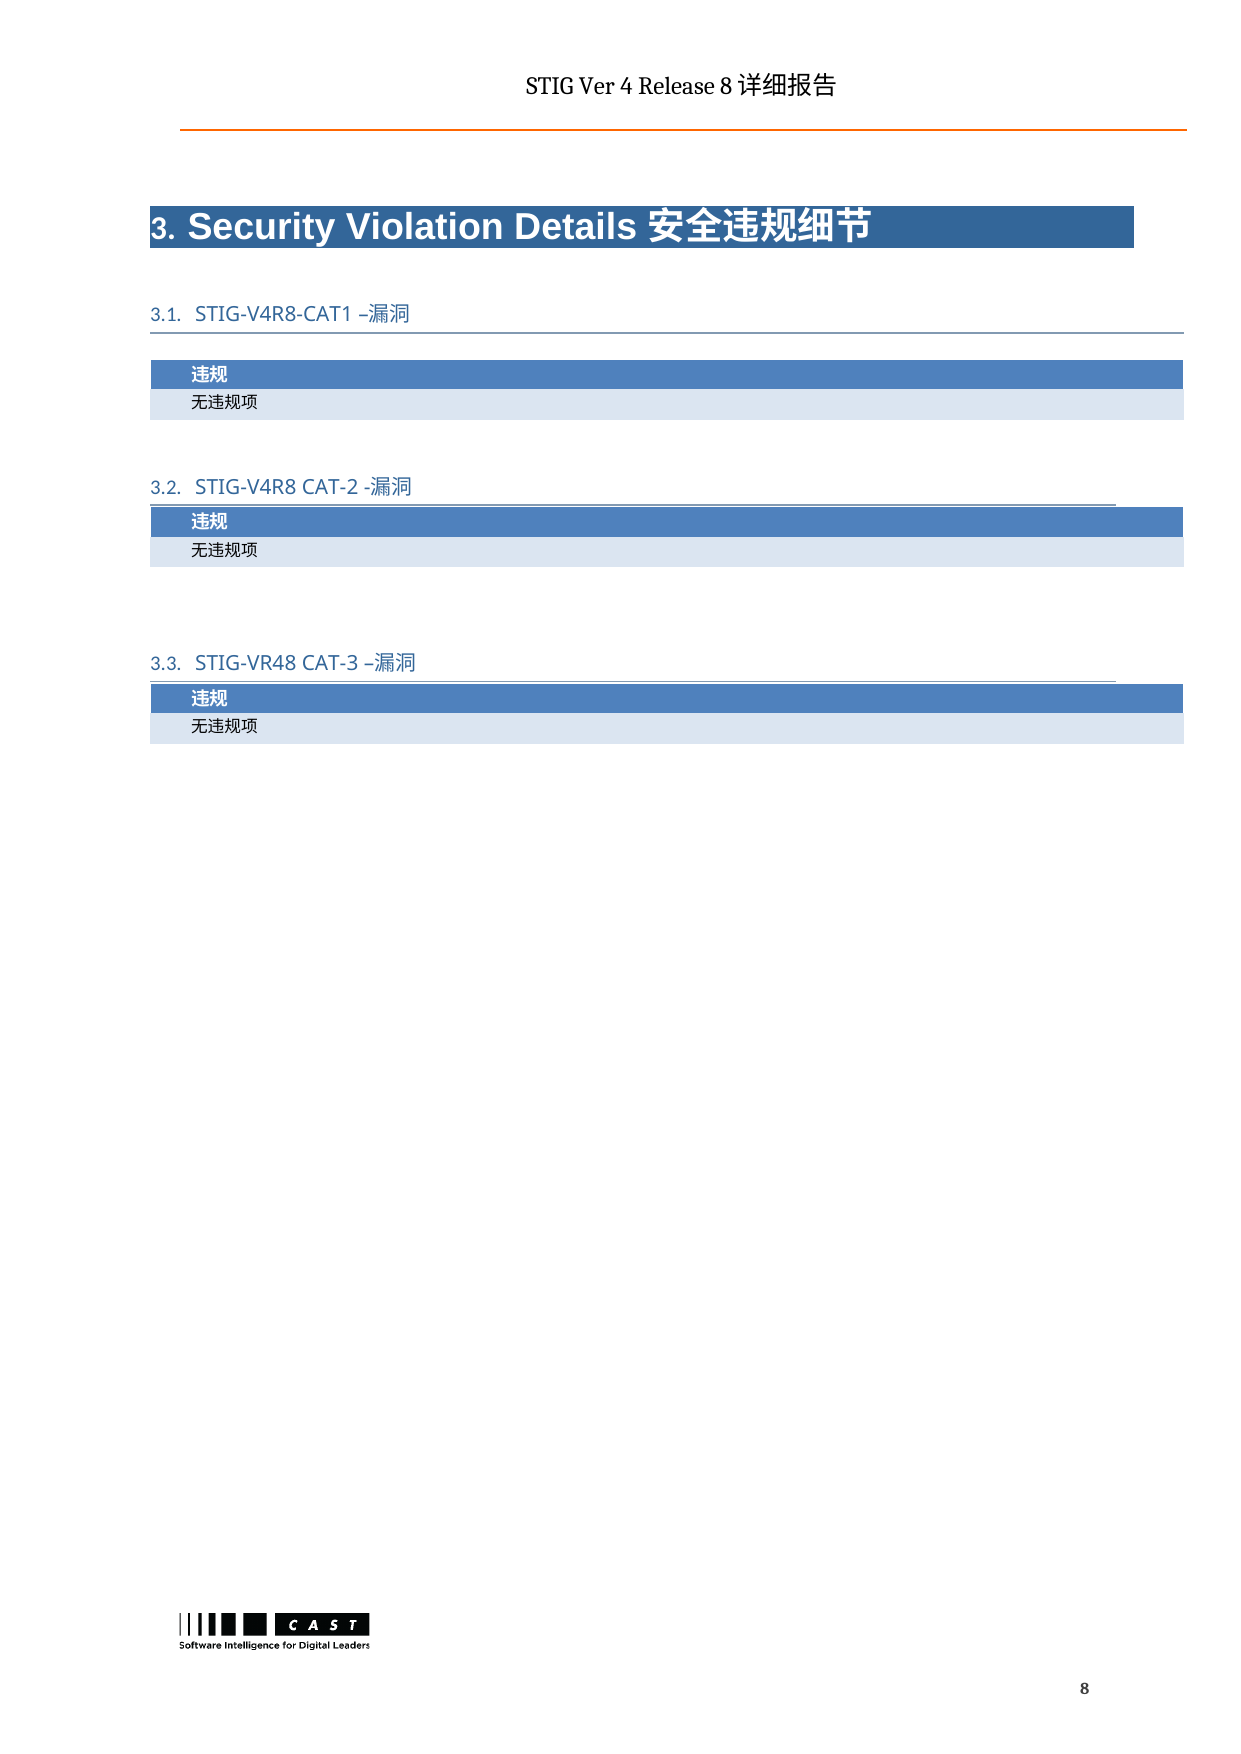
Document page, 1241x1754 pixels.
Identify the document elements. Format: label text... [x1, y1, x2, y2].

table_cell 无违规项 [150, 713, 1184, 744]
subtitle Security Violation Details 安全违规细节 [150, 206, 1134, 248]
table_header 违规 [151, 684, 1183, 713]
subtitle STIG-V4R8 CAT-2 -漏洞 [150, 470, 1116, 504]
picture [179, 1613, 370, 1651]
table_cell 无违规项 [150, 389, 1184, 420]
table_header 违规 [151, 507, 1183, 537]
subtitle STIG-VR48 CAT-3 –漏洞 [150, 646, 1116, 681]
table_header 违规 [151, 360, 1183, 389]
subtitle STIG-V4R8-CAT1 –漏洞 [150, 298, 1184, 332]
table_cell 无违规项 [150, 537, 1184, 567]
